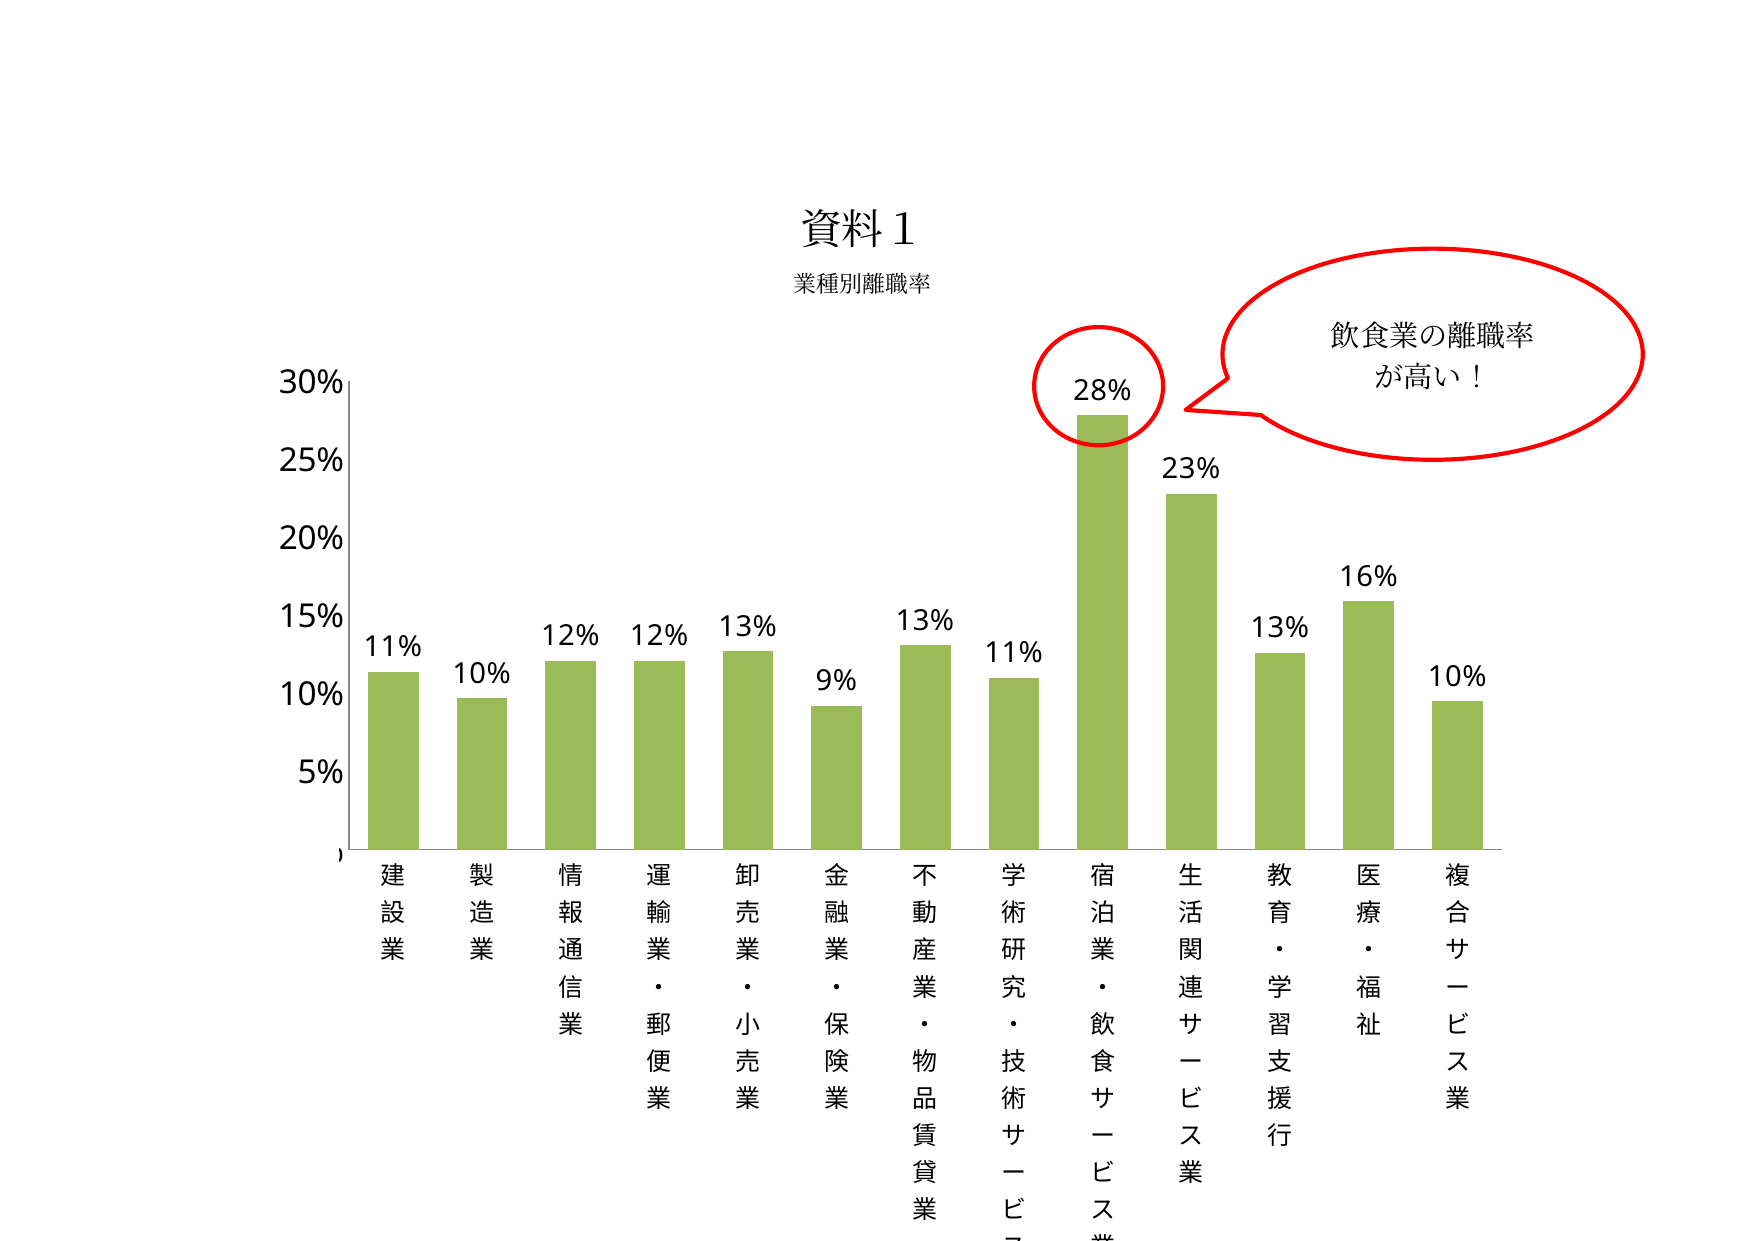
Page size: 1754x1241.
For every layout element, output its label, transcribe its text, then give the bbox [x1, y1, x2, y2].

text 資料１ [177, 189, 1547, 264]
text 業種別離職率 [177, 264, 1313, 301]
